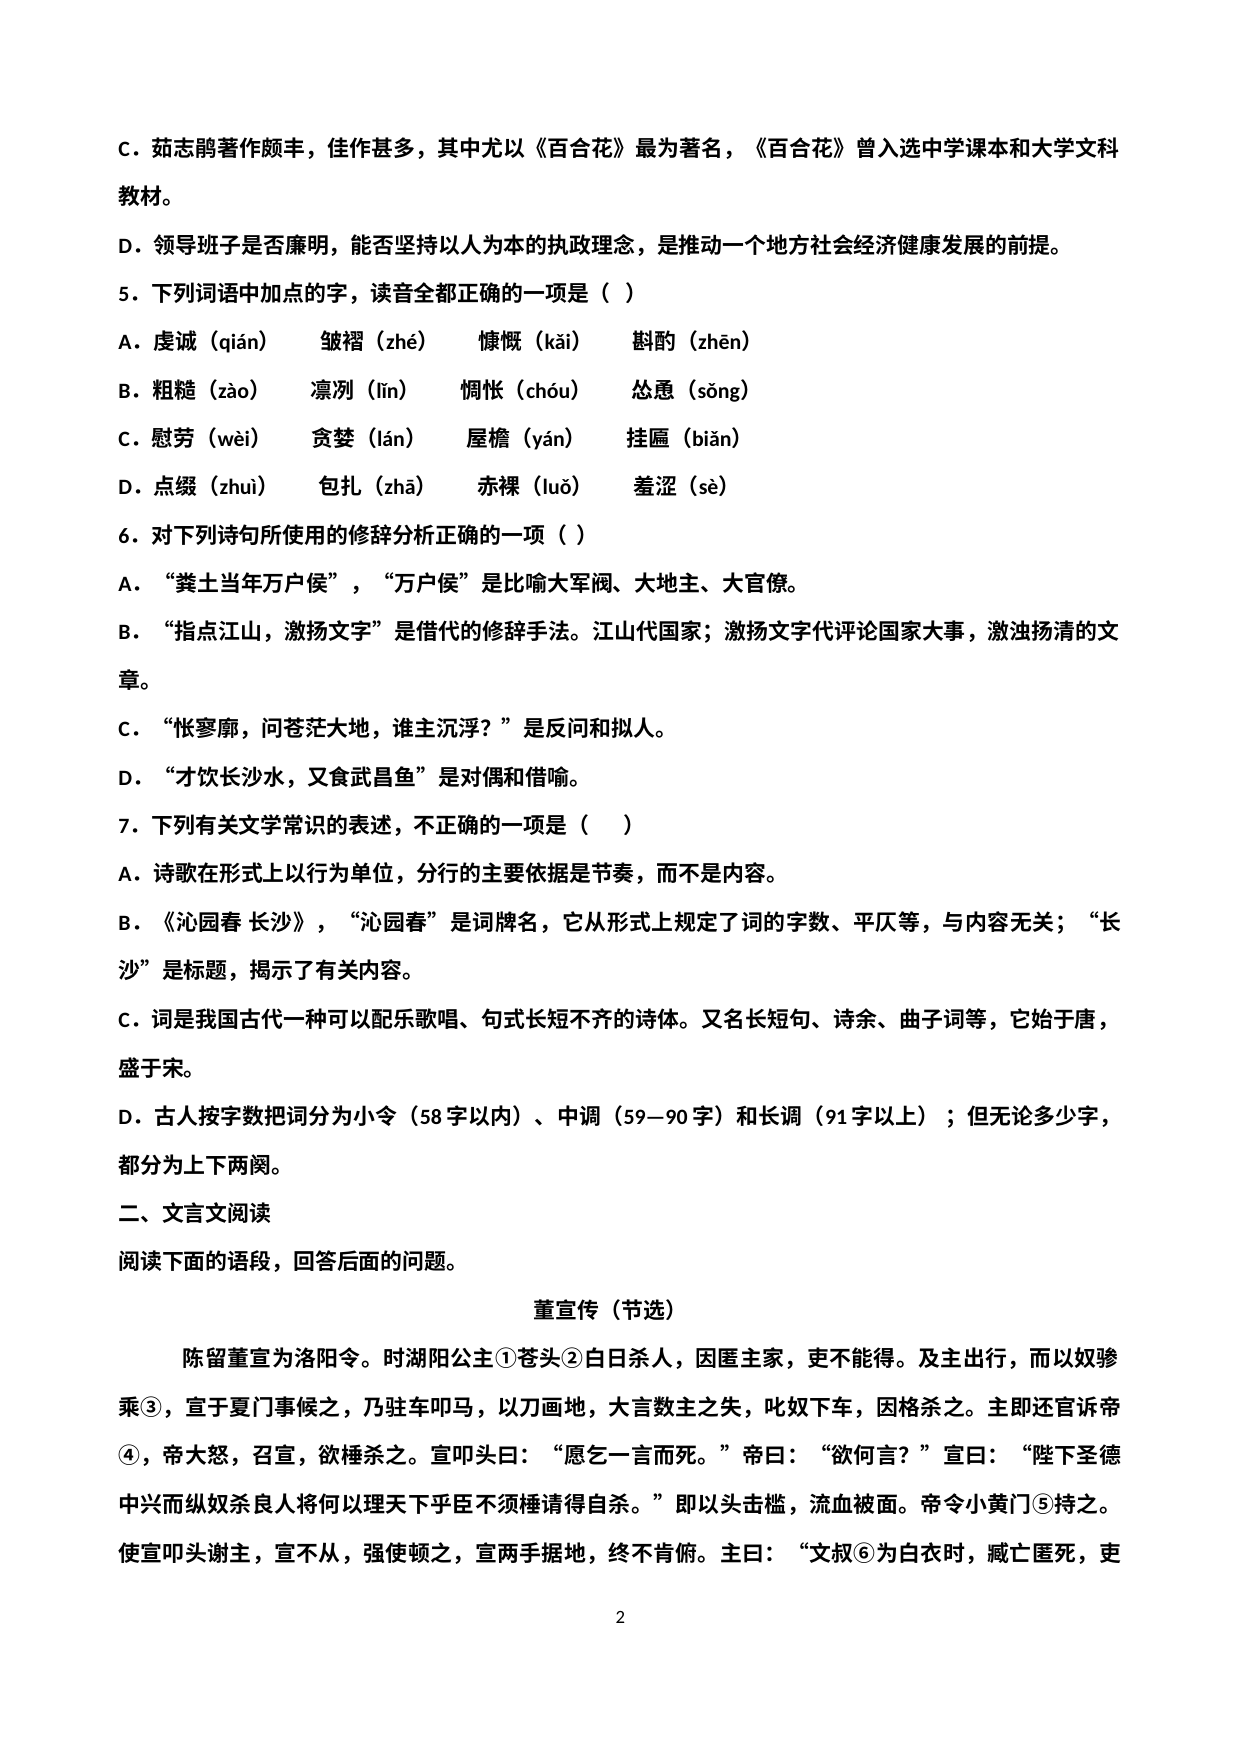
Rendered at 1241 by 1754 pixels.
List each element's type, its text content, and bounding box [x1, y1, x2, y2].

text A．“粪土当年万户侯”，“万户侯”是比喻大军阀、大地主、大官僚。 [118, 566, 1122, 598]
text D．领导班子是否廉明，能否坚持以人为本的执政理念，是推动一个地方社会经济健康发展的前提。 [118, 227, 1122, 260]
text C．“怅寥廓，问苍茫大地，谁主沉浮？”是反问和拟人。 [118, 711, 1122, 743]
text 5．下列词语中加点的字，读音全都正确的一项是（ ） [118, 276, 1122, 308]
text B．粗糙（zào） 凛冽（lǐn） 惆怅（chóu） 怂恿（sǒng） [118, 372, 1122, 405]
text C．词是我国古代一种可以配乐歌唱、句式长短不齐的诗体。又名长短句、诗余、曲子词等，它始于唐，盛于宋。 [118, 1001, 1122, 1083]
text A．虔诚（qián） 皱褶（zhé） 慷慨（kǎi） 斟酌（zhēn） [118, 324, 1122, 356]
text A．诗歌在形式上以行为单位，分行的主要依据是节奏，而不是内容。 [118, 856, 1122, 888]
text 阅读下面的语段，回答后面的问题。 [118, 1244, 1122, 1276]
text C．慰劳（wèi） 贪婪（lán） 屋檐（yán） 挂匾（biǎn） [118, 421, 1122, 453]
text 7．下列有关文学常识的表述，不正确的一项是（ ） [118, 808, 1122, 840]
text B．“指点江山，激扬文字”是借代的修辞手法。江山代国家；激扬文字代评论国家大事，激浊扬清的文章。 [118, 614, 1122, 695]
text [118, 1341, 1122, 1568]
text 6．对下列诗句所使用的修辞分析正确的一项（ ） [118, 517, 1122, 550]
text 董宣传（节选） [118, 1292, 1122, 1325]
text D．古人按字数把词分为小令（58字以内）、中调（59—90字）和长调（91字以上） ；但无论多少字，都分为上下两阕。 [118, 1098, 1122, 1180]
text D．点缀（zhuì） 包扎（zhā） 赤裸（luǒ） 羞涩（sè） [118, 469, 1122, 501]
text D．“才饮长沙水，又食武昌鱼”是对偶和借喻。 [118, 759, 1122, 792]
text B．《沁园春 长沙》，“沁园春”是词牌名，它从形式上规定了词的字数、平仄等，与内容无关；“长沙”是标题，揭示了有关内容。 [118, 904, 1122, 986]
text 二、文言文阅读 [118, 1196, 1122, 1228]
text C．茹志鹃著作颇丰，佳作甚多，其中尤以《百合花》最为著名，《百合花》曾入选中学课本和大学文科教材。 [118, 130, 1122, 211]
